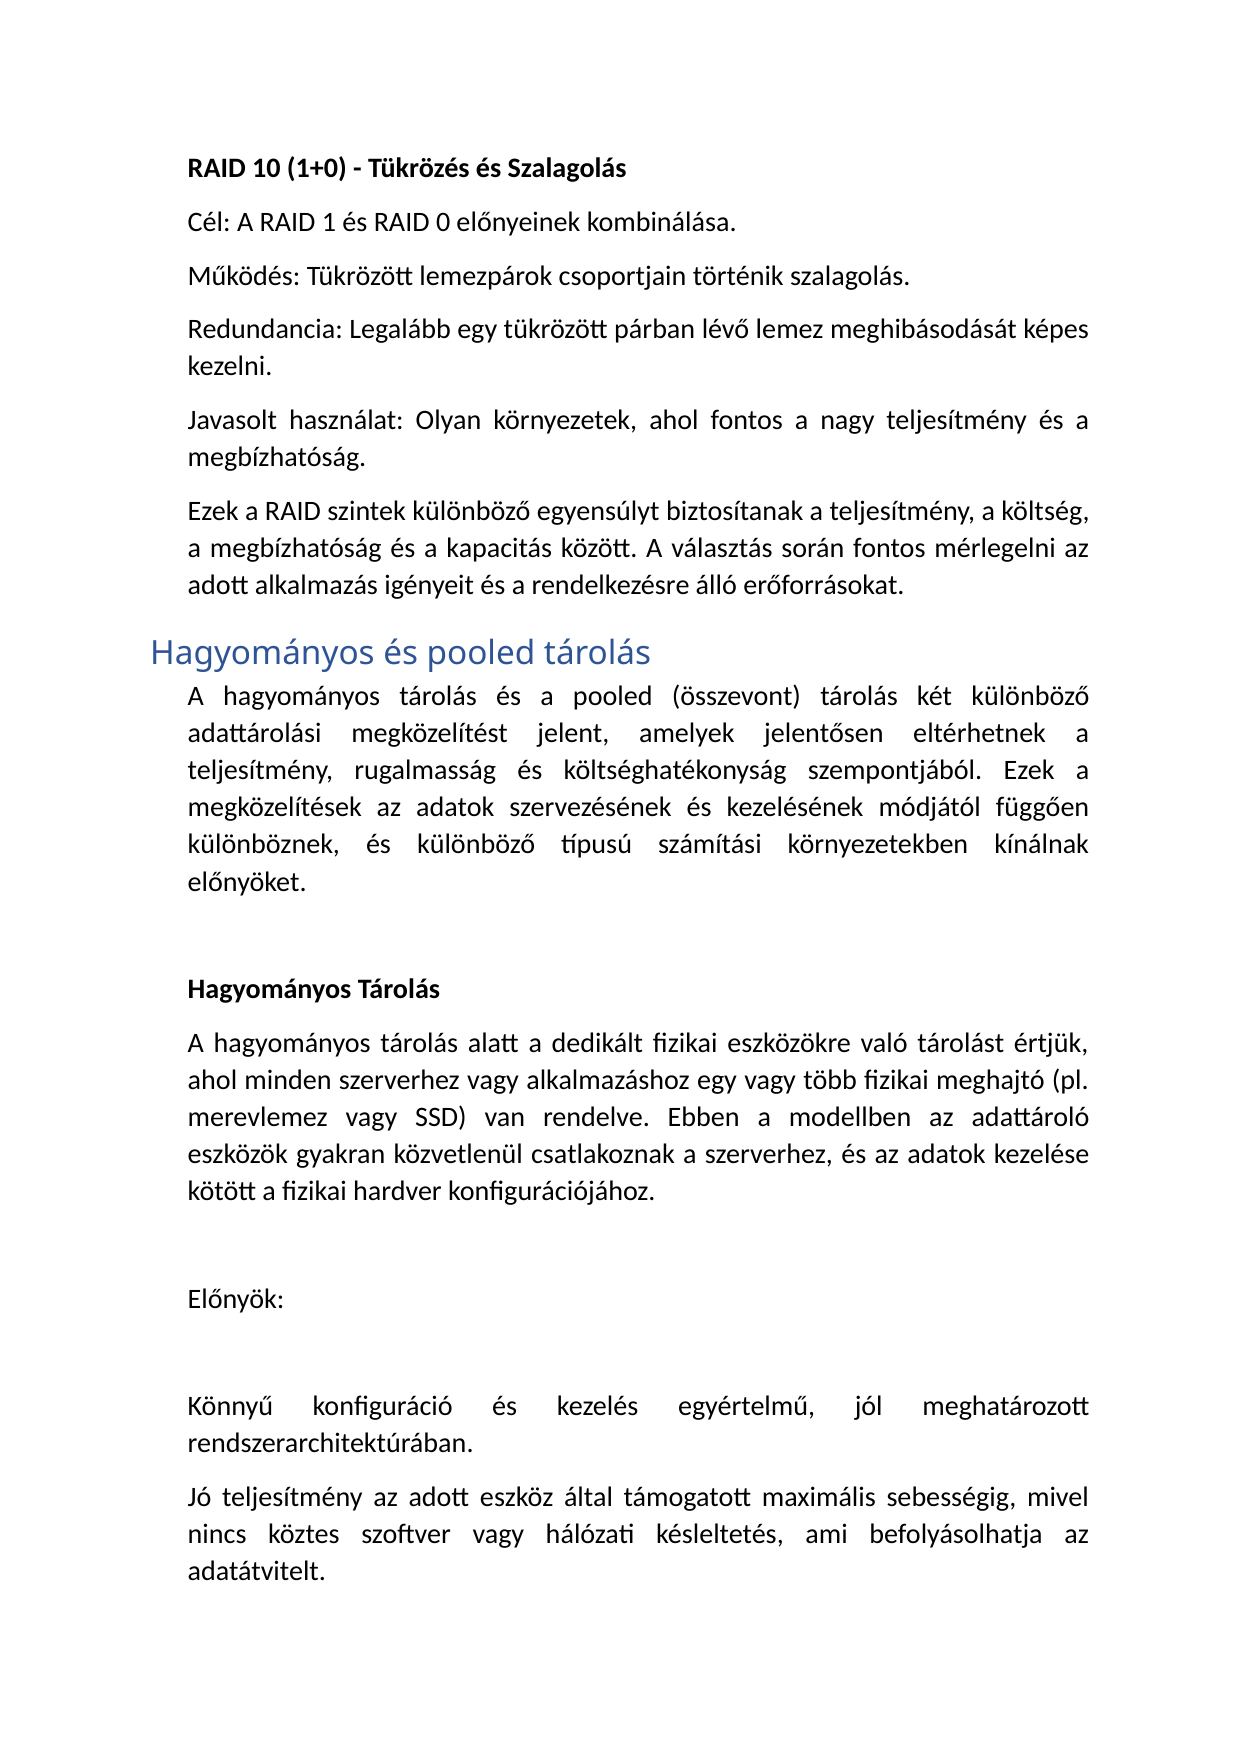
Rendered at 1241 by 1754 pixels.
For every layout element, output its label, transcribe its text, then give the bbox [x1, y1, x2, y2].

text Előnyök: [187, 1281, 1090, 1315]
text Cél: A RAID 1 és RAID 0 előnyeinek kombinálása. [187, 204, 1090, 238]
text Működés: Tükrözött lemezpárok csoportjain történik szalagolás. [187, 257, 1090, 292]
text Hagyományos Tárolás [187, 971, 1090, 1005]
text Redundancia: Legalább egy tükrözött párban lévő lemez meghibásodását képes kezelni. [187, 311, 1090, 383]
text Ezek a RAID szintek különböző egyensúlyt biztosítanak a teljesítmény, a költség, a megbízhatóság és a kapacitás között. A választás során fontos mérlegelni az adott alkalmazás igényeit és a rendelkezésre álló erőforrásokat. [187, 493, 1090, 601]
text Könnyű konfiguráció és kezelés egyértelmű, jól meghatározott rendszerarchitektúrában. [187, 1388, 1090, 1459]
text RAID 10 (1+0) - Tükrözés és Szalagolás [187, 150, 1090, 184]
text Javasolt használat: Olyan környezetek, ahol fontos a nagy teljesítmény és a megbízhatóság. [187, 402, 1090, 473]
text A hagyományos tárolás alatt a dedikált fizikai eszközökre való tárolást értjük, ahol minden szerverhez vagy alkalmazáshoz egy vagy több fizikai meghajtó (pl. merevlemez vagy SSD) van rendelve. Ebben a modellben az adattároló eszközök gyakran közvetlenül csatlakoznak a szerverhez, és az adatok kezelése kötött a fizikai hardver konfigurációjához. [187, 1025, 1090, 1207]
text A hagyományos tárolás és a pooled (összevont) tárolás két különböző adattárolási megközelítést jelent, amelyek jelentősen eltérhetnek a teljesítmény, rugalmasság és költséghatékonyság szempontjából. Ezek a megközelítések az adatok szervezésének és kezelésének módjától függően különböznek, és különböző típusú számítási környezetekben kínálnak előnyöket. [187, 678, 1090, 898]
subtitle Hagyományos és pooled tárolás [150, 629, 1090, 674]
text Jó teljesítmény az adott eszköz által támogatott maximális sebességig, mivel nincs köztes szoftver vagy hálózati késleltetés, ami befolyásolhatja az adatátvitelt. [187, 1479, 1090, 1587]
